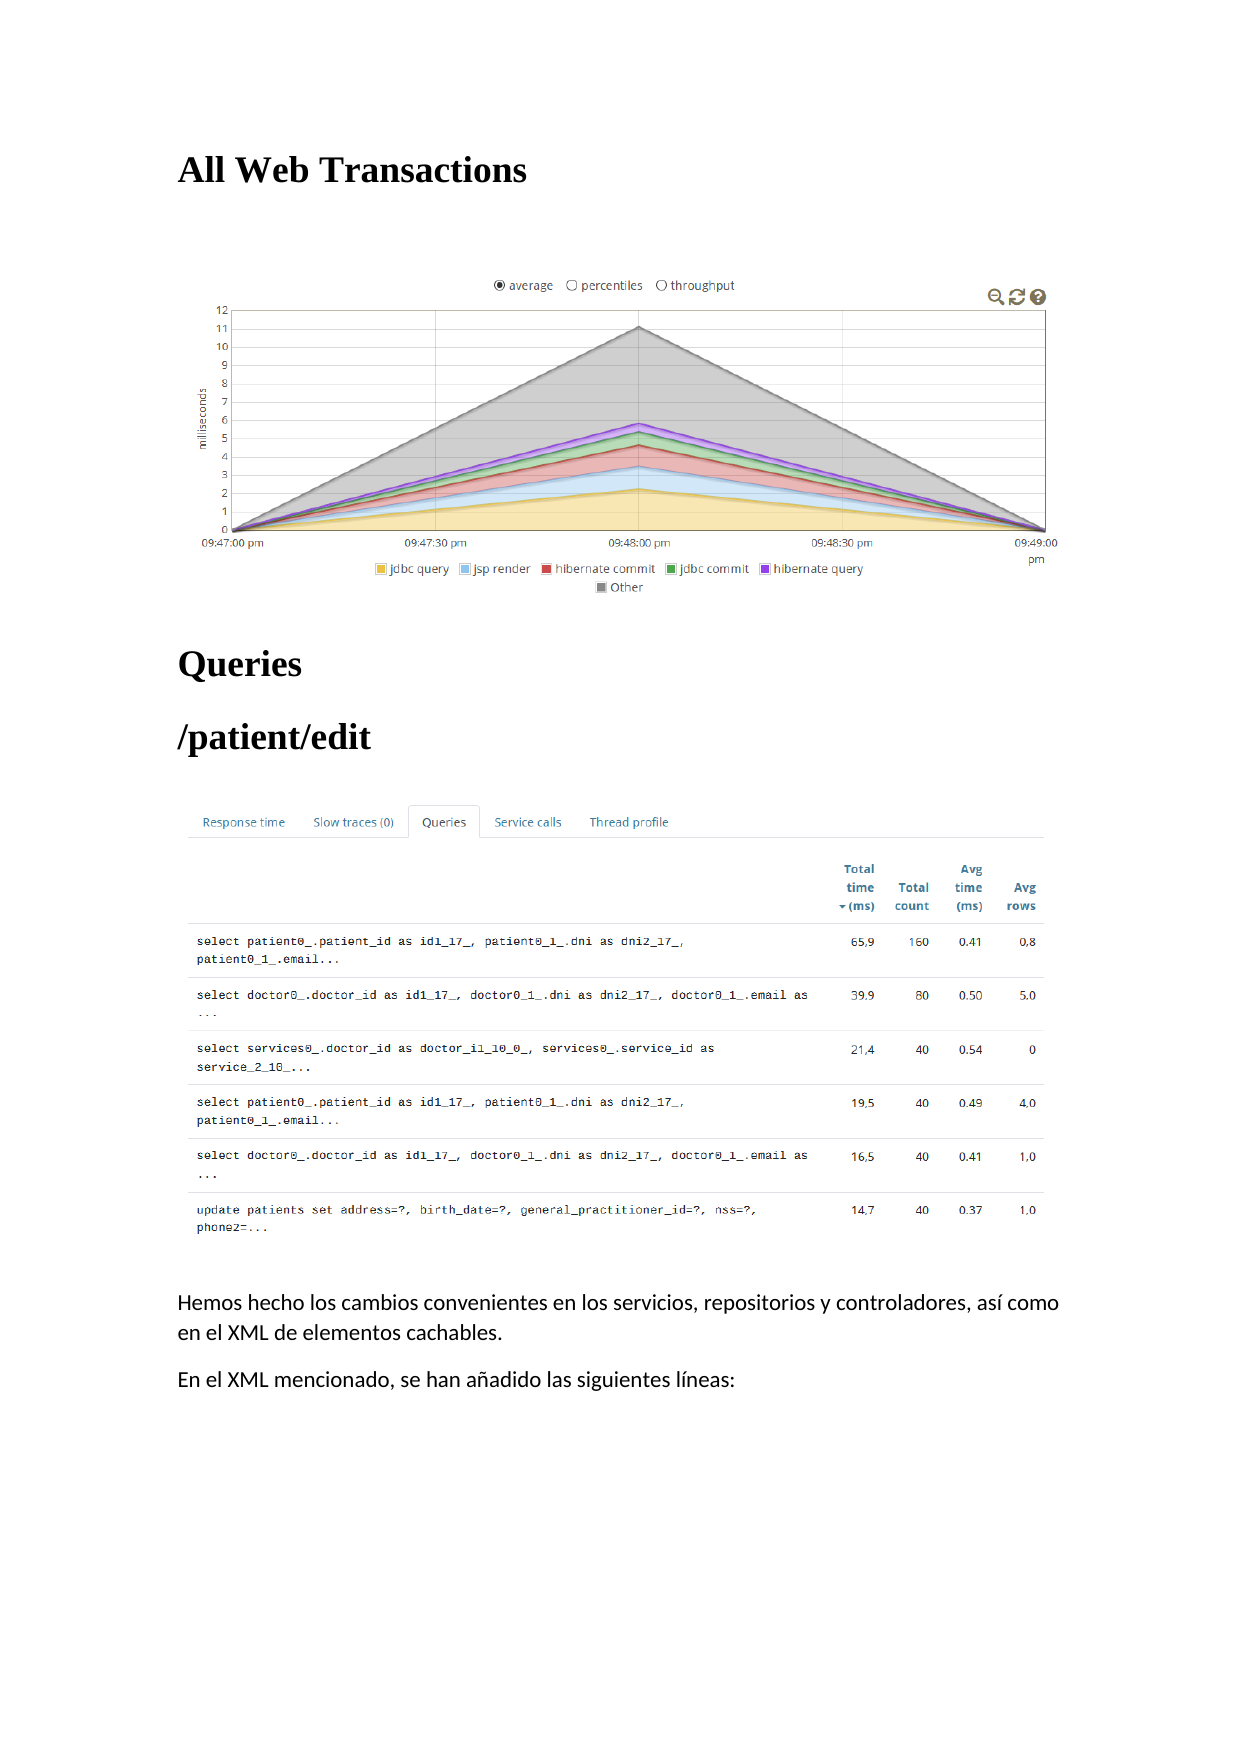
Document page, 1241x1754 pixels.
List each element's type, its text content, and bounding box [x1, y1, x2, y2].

text Hemos hecho los cambios convenientes en los servicios, repositorios y controladores, así como en el XML de elementos cachables. [177, 1288, 1063, 1346]
subtitle Queries [177, 642, 1063, 685]
picture [177, 266, 1064, 611]
subtitle All Web Transactions [177, 148, 1063, 191]
text En el XML mencionado, se han añadido las siguientes líneas: [177, 1365, 1063, 1393]
subtitle /patient/edit [177, 714, 1063, 757]
picture [177, 786, 1062, 1270]
